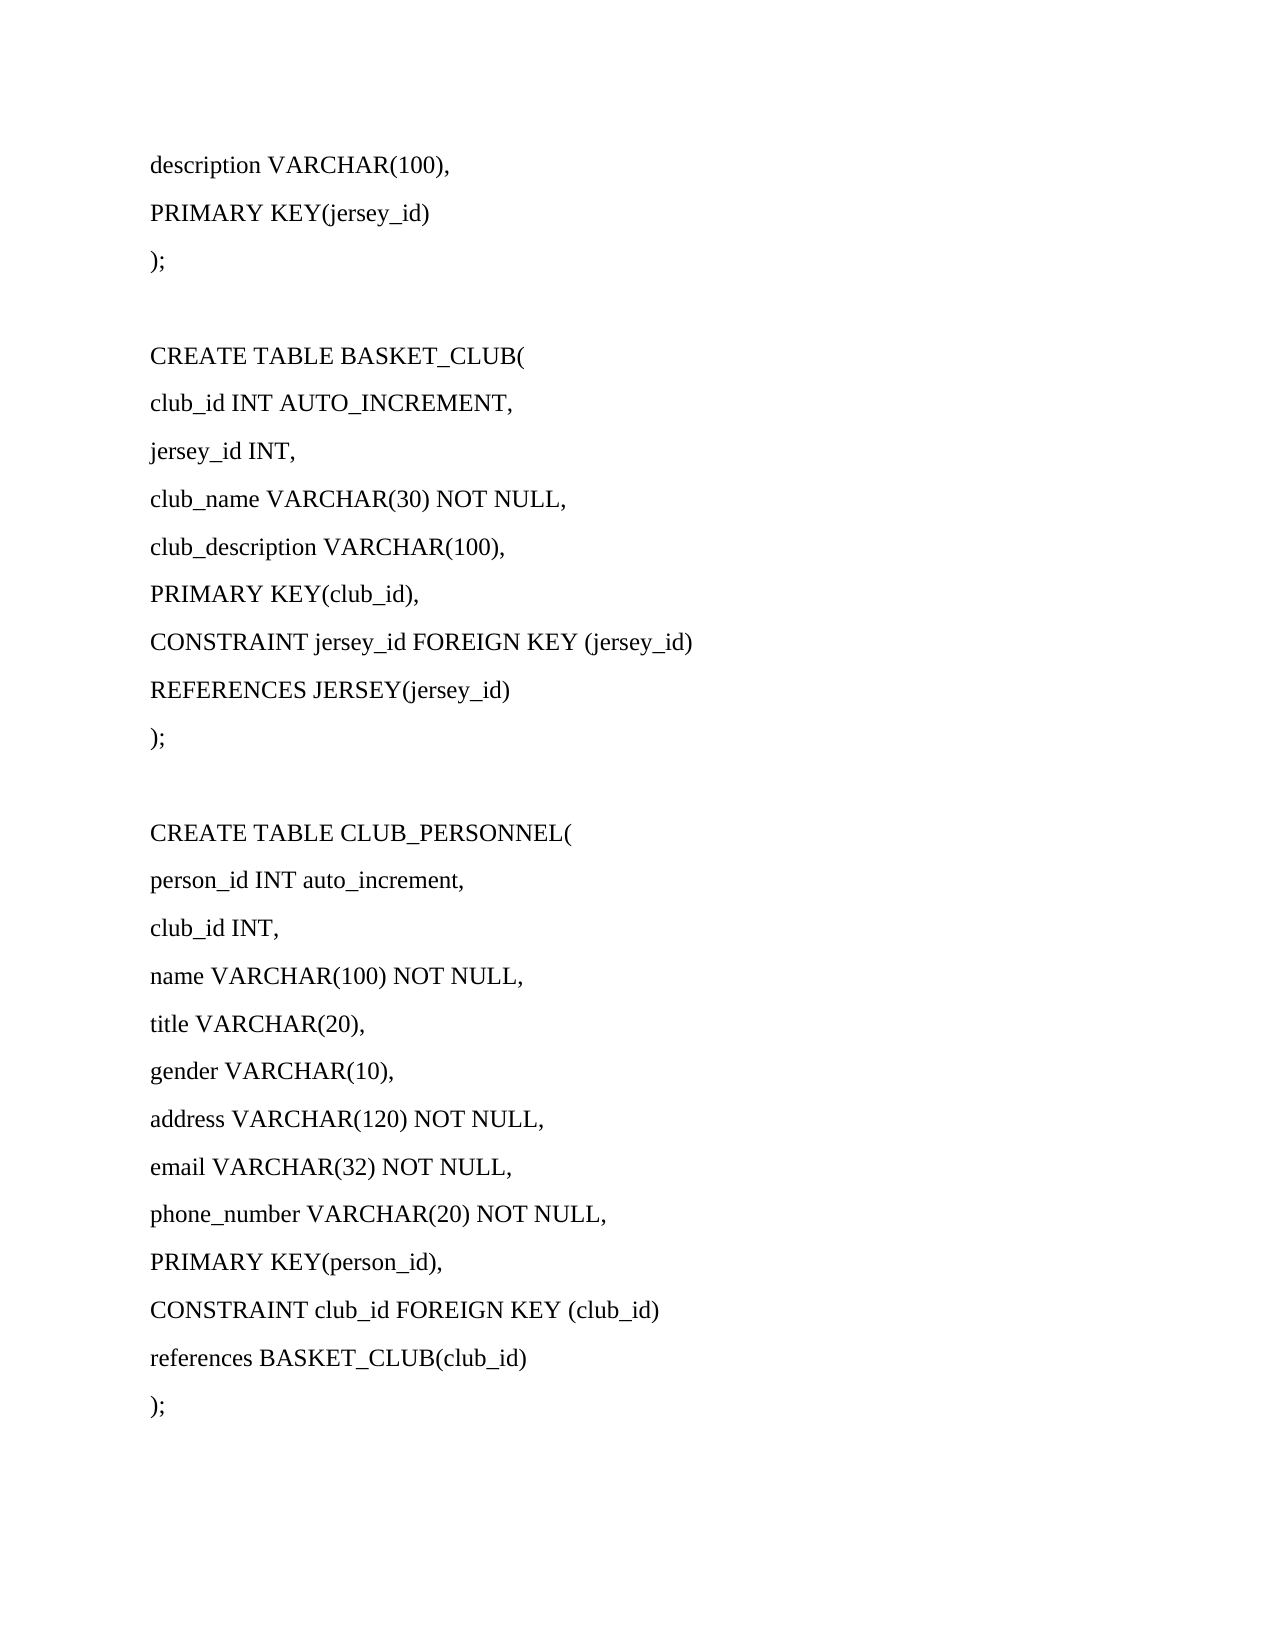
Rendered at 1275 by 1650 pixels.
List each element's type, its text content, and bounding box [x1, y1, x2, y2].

text CONSTRAINT club_id FOREIGN KEY (club_id) [150, 1295, 1125, 1324]
text club_id INT, [150, 913, 1125, 942]
text ); [150, 245, 1125, 274]
text club_name VARCHAR(30) NOT NULL, [150, 484, 1125, 513]
text CONSTRAINT jersey_id FOREIGN KEY (jersey_id) [150, 627, 1125, 656]
text PRIMARY KEY(club_id), [150, 579, 1125, 608]
text gender VARCHAR(10), [150, 1056, 1125, 1085]
text title VARCHAR(20), [150, 1009, 1125, 1037]
text REFERENCES JERSEY(jersey_id) [150, 675, 1125, 703]
text CREATE TABLE BASKET_CLUB( [150, 341, 1125, 369]
text person_id INT auto_increment, [150, 866, 1125, 894]
text address VARCHAR(120) NOT NULL, [150, 1104, 1125, 1133]
text description VARCHAR(100), [150, 150, 1125, 179]
text name VARCHAR(100) NOT NULL, [150, 961, 1125, 990]
text email VARCHAR(32) NOT NULL, [150, 1152, 1125, 1181]
text jersey_id INT, [150, 436, 1125, 465]
text references BASKET_CLUB(club_id) [150, 1343, 1125, 1371]
text ); [150, 1390, 1125, 1419]
text PRIMARY KEY(person_id), [150, 1247, 1125, 1276]
text CREATE TABLE CLUB_PERSONNEL( [150, 818, 1125, 847]
text club_id INT AUTO_INCREMENT, [150, 388, 1125, 417]
text club_description VARCHAR(100), [150, 532, 1125, 560]
text ); [150, 722, 1125, 751]
text phone_number VARCHAR(20) NOT NULL, [150, 1199, 1125, 1228]
text PRIMARY KEY(jersey_id) [150, 198, 1125, 226]
